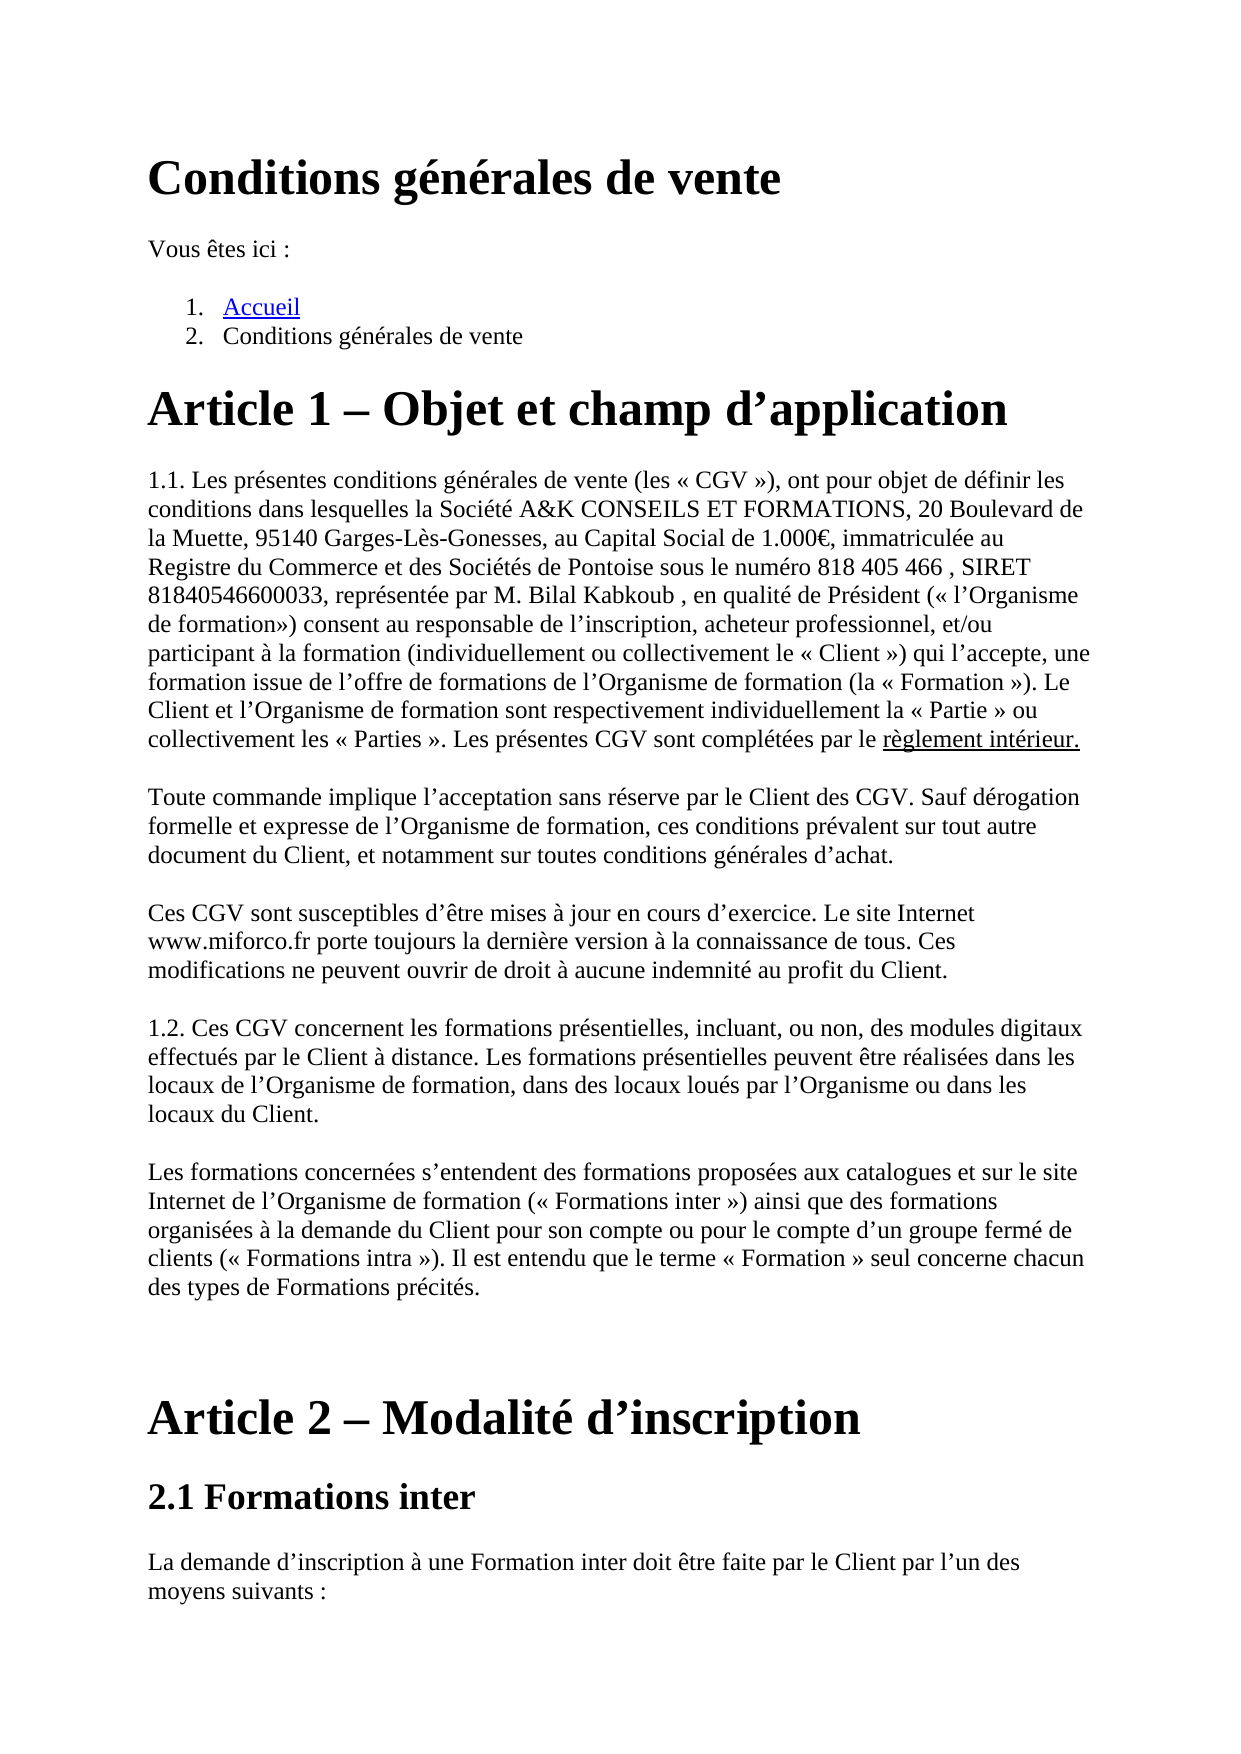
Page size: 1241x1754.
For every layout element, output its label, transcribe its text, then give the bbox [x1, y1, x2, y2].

text Article 2 – Modalité d’inscription [148, 1388, 1093, 1446]
text Toute commande implique l’acceptation sans réserve par le Client des CGV. Sauf dérogation formelle et expresse de l’Organisme de formation, ces conditions prévalent sur tout autre document du Client, et notamment sur toutes conditions générales d’achat. [148, 782, 1093, 868]
list Accueil [185, 292, 1093, 321]
text Les formations concernées s’entendent des formations proposées aux catalogues et sur le site Internet de l’Organisme de formation (« Formations inter ») ainsi que des formations organisées à la demande du Client pour son compte ou pour le compte d’un groupe fermé de clients (« Formations intra »). Il est entendu que le terme « Formation » seul concerne chacun des types de Formations précités. [148, 1157, 1093, 1301]
text Conditions générales de vente [148, 148, 1093, 205]
text Ces CGV sont susceptibles d’être mises à jour en cours d’exercice. Le site Internet www.miforco.fr porte toujours la dernière version à la connaissance de tous. Ces modifications ne peuvent ouvrir de droit à aucune indemnité au profit du Client. [148, 898, 1093, 984]
text 1.1. Les présentes conditions générales de vente (les « CGV »), ont pour objet de définir les conditions dans lesquelles la Société A&K CONSEILS ET FORMATIONS, 20 Boulevard de la Muette, 95140 Garges-Lès-Gonesses, au Capital Social de 1.000€, immatriculée au Registre du Commerce et des Sociétés de Pontoise sous le numéro 818 405 466 , SIRET 81840546600033, représentée par M. Bilal Kabkoub , en qualité de Président (« l’Organisme de formation») consent au responsable de l’inscription, acheteur professionnel, et/ou participant à la formation (individuellement ou collectivement le « Client ») qui l’accepte, une formation issue de l’offre de formations de l’Organisme de formation (la « Formation »). Le Client et l’Organisme de formation sont respectivement individuellement la « Partie » ou collectivement les « Parties ». Les présentes CGV sont complétées par le règlement intérieur. [148, 466, 1093, 753]
text La demande d’inscription à une Formation inter doit être faite par le Client par l’un des moyens suivants : [148, 1547, 1093, 1604]
text 2.1 Formations inter [148, 1475, 1093, 1518]
text Article 1 – Objet et champ d’application [148, 379, 1093, 436]
text Vous êtes ici : [148, 234, 1093, 263]
list Conditions générales de vente [185, 321, 1093, 350]
text 1.2. Ces CGV concernent les formations présentielles, incluant, ou non, des modules digitaux effectués par le Client à distance. Les formations présentielles peuvent être réalisées dans les locaux de l’Organisme de formation, dans des locaux loués par l’Organisme ou dans les locaux du Client. [148, 1013, 1093, 1128]
